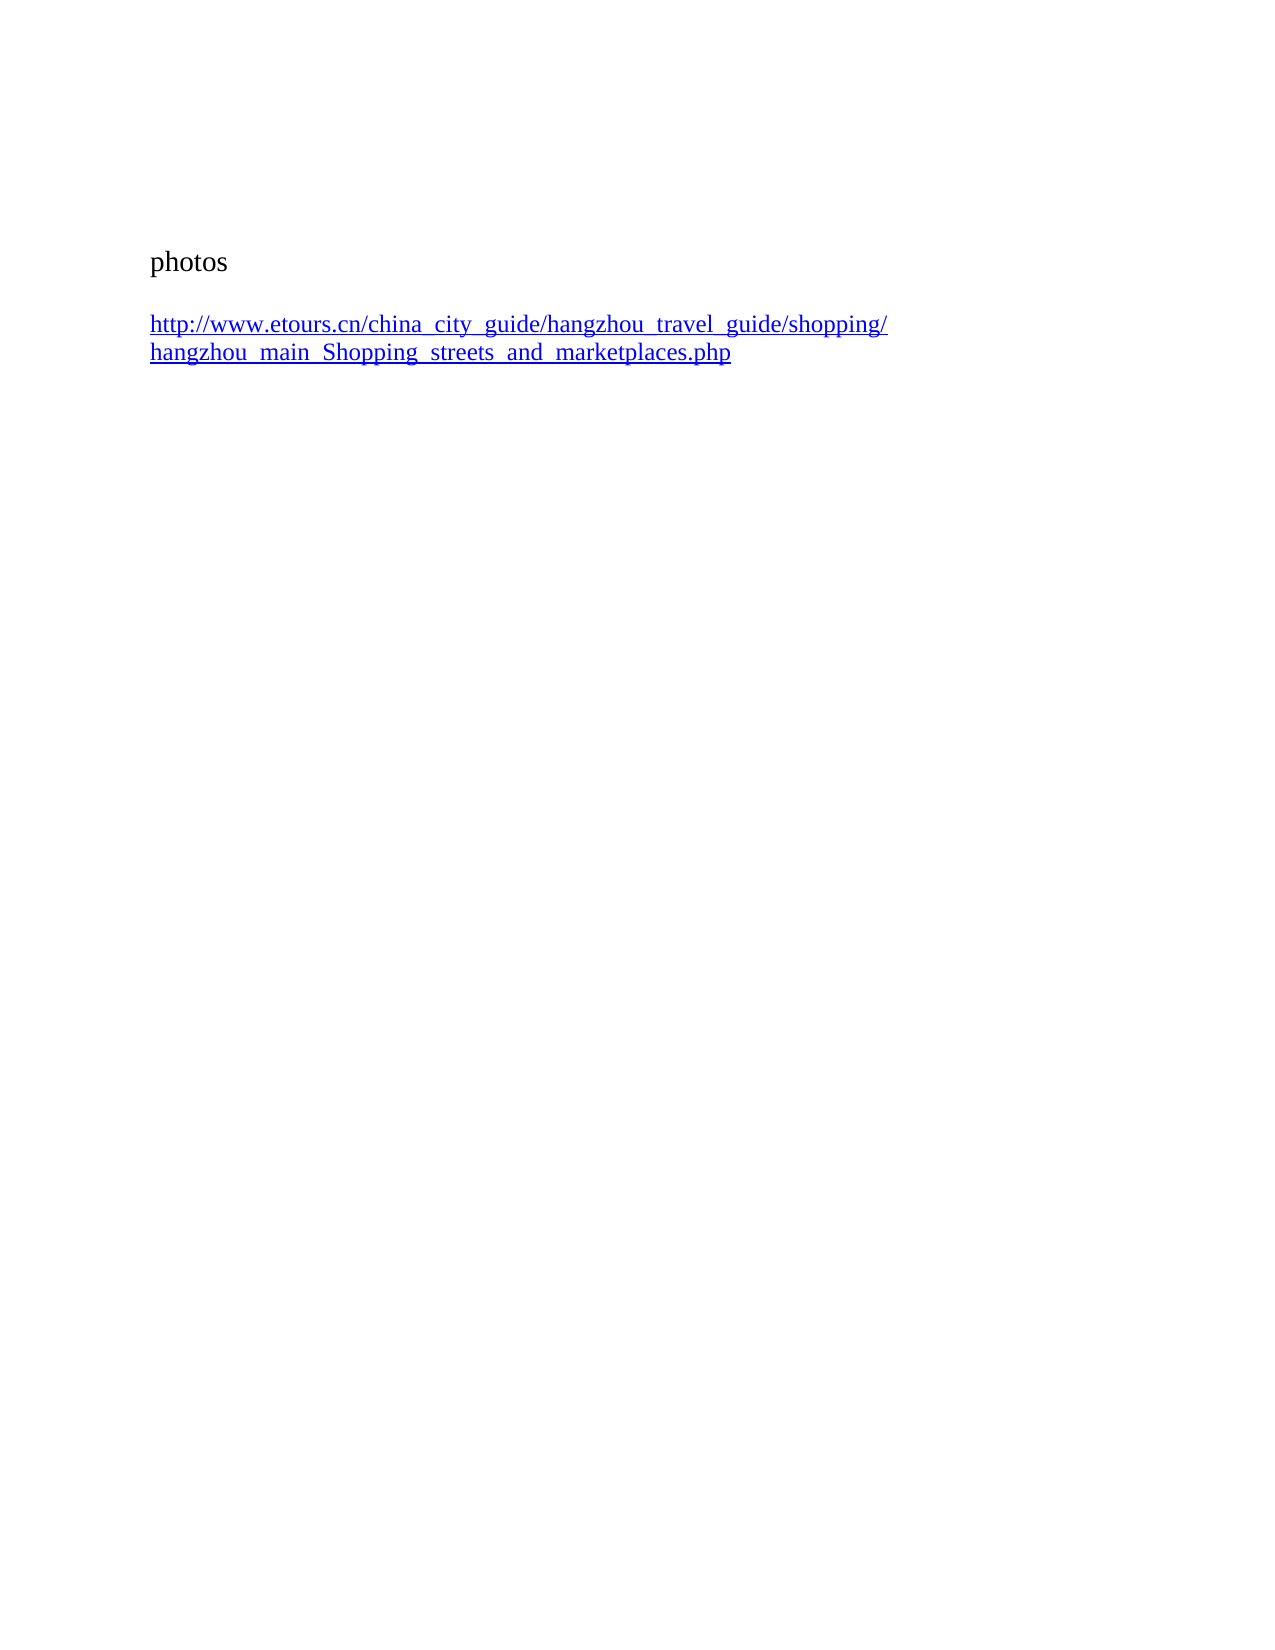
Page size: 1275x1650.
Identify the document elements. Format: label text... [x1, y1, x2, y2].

text http://www.etours.cn/china_city_guide/hangzhou_travel_guide/shopping/hangzhou_main_Shopping_streets_and_marketplaces.php [150, 309, 1125, 366]
text photos [150, 244, 1125, 277]
